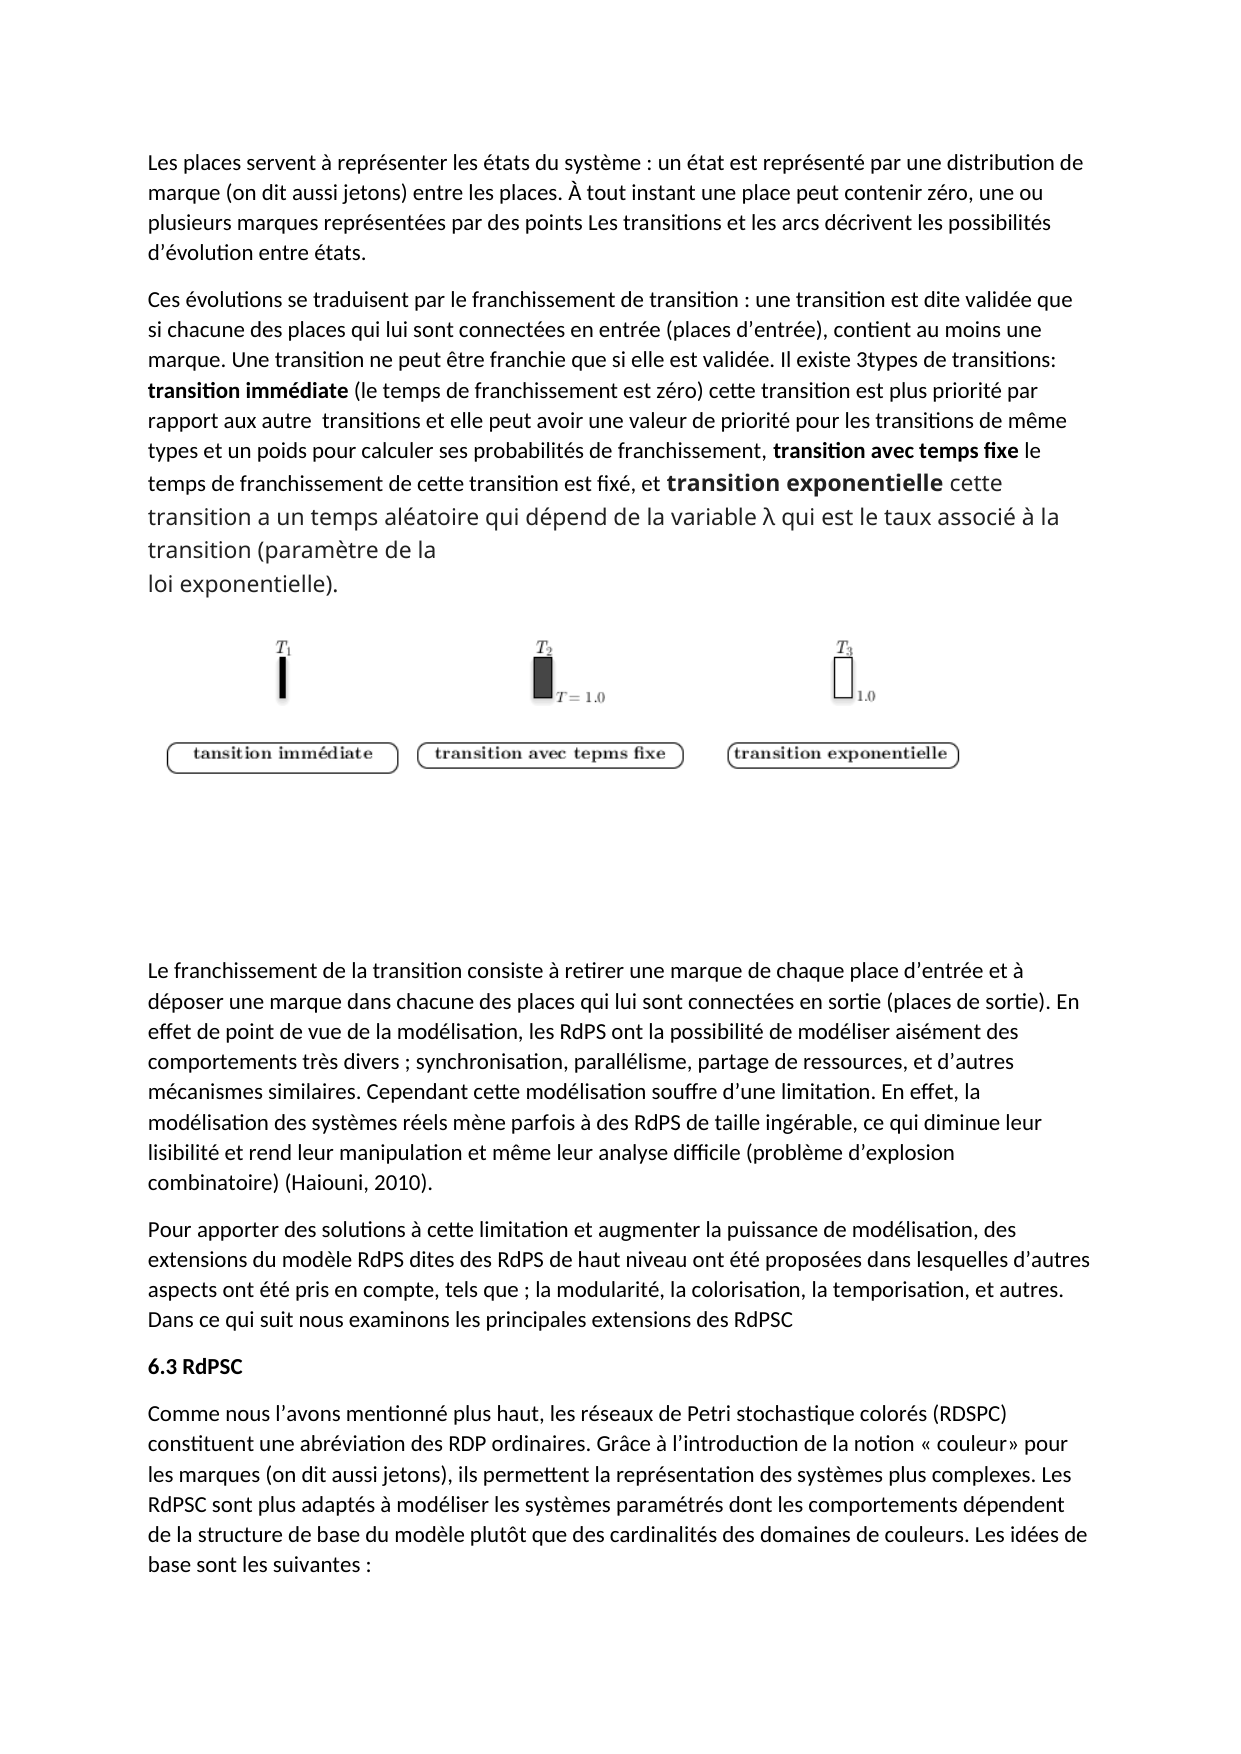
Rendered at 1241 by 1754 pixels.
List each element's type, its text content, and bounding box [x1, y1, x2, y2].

text Les places servent à représenter les états du système : un état est représenté par une distribution de marque (on dit aussi jetons) entre les places. À tout instant une place peut contenir zéro, une ou plusieurs marques représentées par des points Les transitions et les arcs décrivent les possibilités d’évolution entre états. [148, 148, 1093, 266]
text Comme nous l’avons mentionné plus haut, les réseaux de Petri stochastique colorés (RDSPC) constituent une abréviation des RDP ordinaires. Grâce à l’introduction de la notion « couleur» pour les marques (on dit aussi jetons), ils permettent la représentation des systèmes plus complexes. Les RdPSC sont plus adaptés à modéliser les systèmes paramétrés dont les comportements dépendent de la structure de base du modèle plutôt que des cardinalités des domaines de couleurs. Les idées de base sont les suivantes : [148, 1399, 1093, 1578]
text Ces évolutions se traduisent par le franchissement de transition : une transition est dite validée que si chacune des places qui lui sont connectées en entrée (places d’entrée), contient au moins une marque. Une transition ne peut être franchie que si elle est validée. Il existe 3types de transitions: transition immédiate (le temps de franchissement est zéro) cette transition est plus priorité par rapport aux autre transitions et elle peut avoir une valeur de priorité pour les transitions de même types et un poids pour calculer ses probabilités de franchissement, transition avec temps fixe le temps de franchissement de cette transition est fixé, et transition exponentielle cette transition a un temps aléatoire qui dépend de la variable λ qui est le taux associé à la transition (paramètre de la loi exponentielle). [148, 285, 1093, 599]
text Le franchissement de la transition consiste à retirer une marque de chaque place d’entrée et à déposer une marque dans chacune des places qui lui sont connectées en sortie (places de sortie). En effet de point de vue de la modélisation, les RdPS ont la possibilité de modéliser aisément des comportements très divers ; synchronisation, parallélisme, partage de ressources, et d’autres mécanismes similaires. Cependant cette modélisation souffre d’une limitation. En effet, la modélisation des systèmes réels mène parfois à des RdPS de taille ingérable, ce qui diminue leur lisibilité et rend leur manipulation et même leur analyse difficile (problème d’explosion combinatoire) (Haiouni, 2010). [148, 957, 1093, 1196]
text Pour apporter des solutions à cette limitation et augmenter la puissance de modélisation, des extensions du modèle RdPS dites des RdPS de haut niveau ont été proposées dans lesquelles d’autres aspects ont été pris en compte, tels que ; la modularité, la colorisation, la temporisation, et autres. Dans ce qui suit nous examinons les principales extensions des RdPSC [148, 1215, 1093, 1334]
text 6.3 RdPSC [148, 1352, 1093, 1381]
picture [147, 618, 1003, 794]
